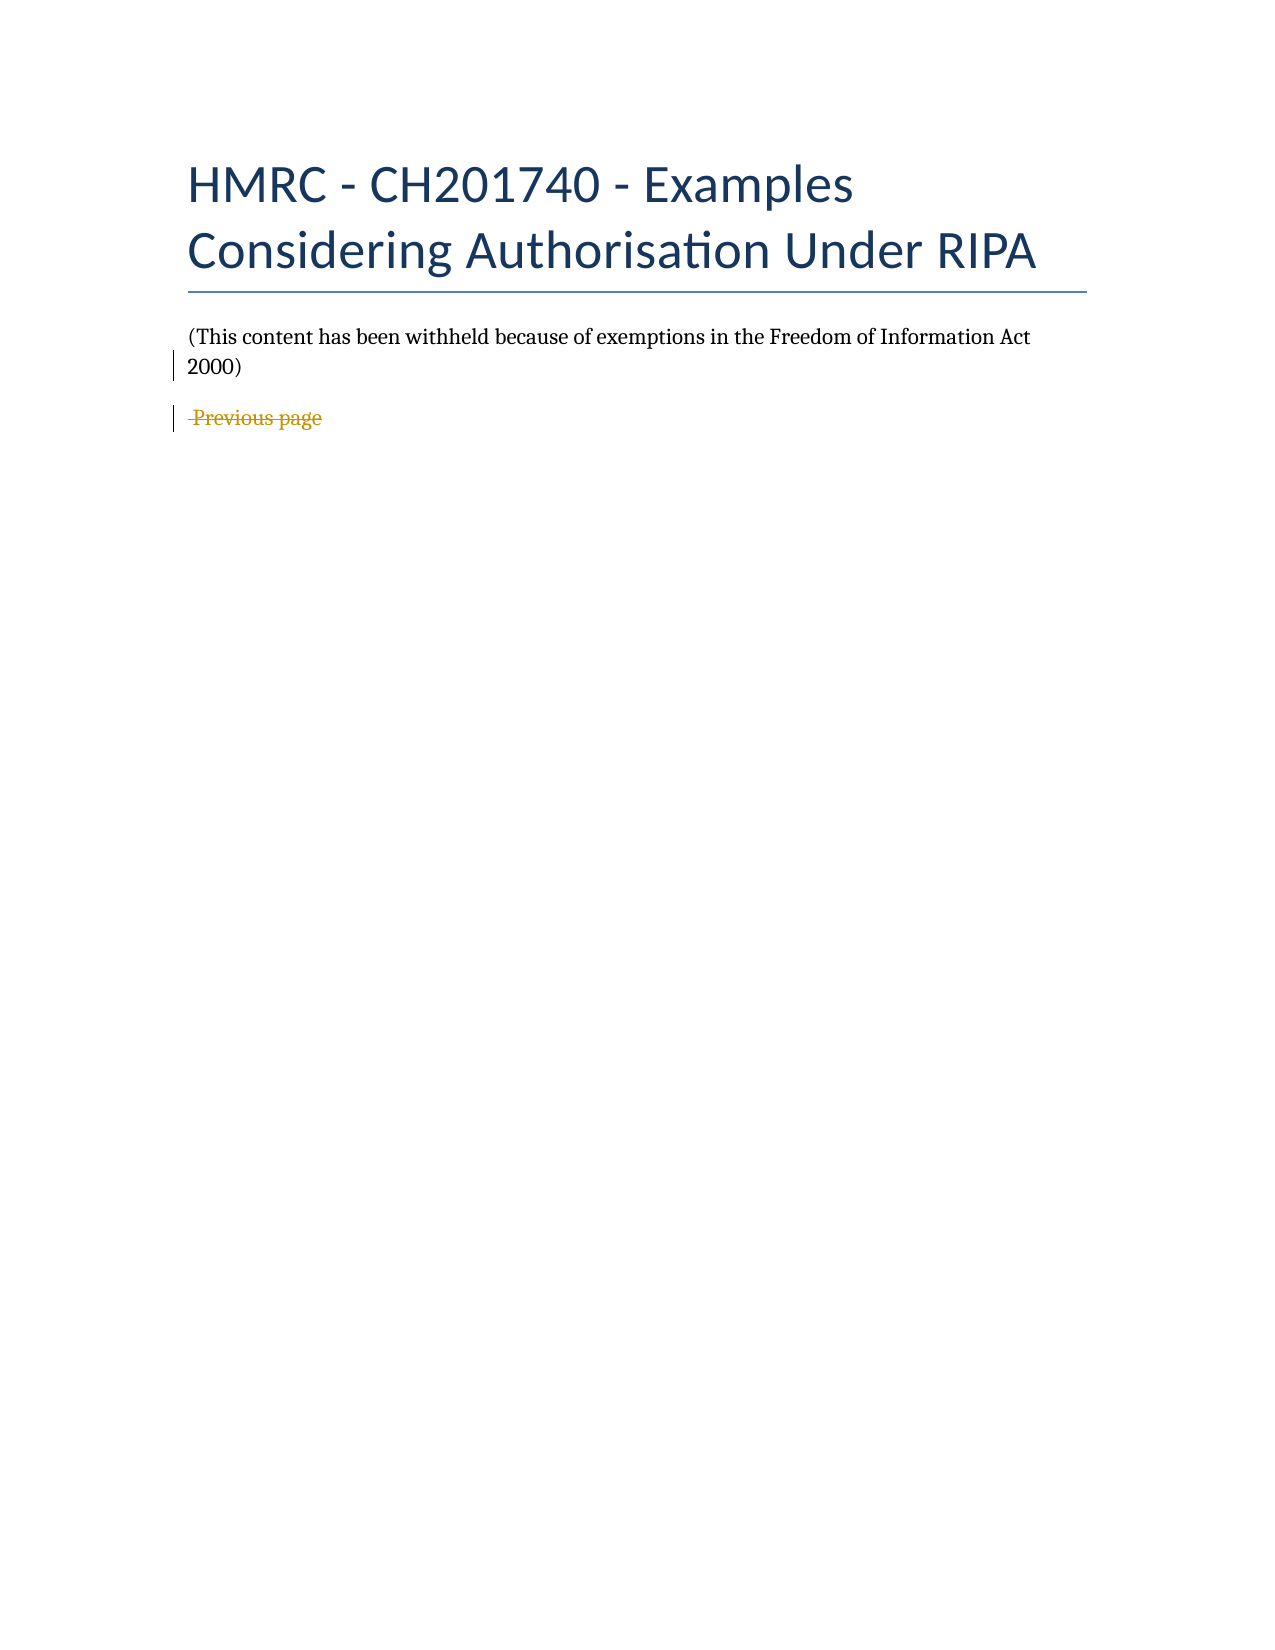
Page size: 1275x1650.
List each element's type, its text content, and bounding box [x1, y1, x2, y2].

text (This content has been withheld because of exemptions in the Freedom of Information Act 2000) [187, 324, 1087, 381]
title HMRC - CH201740 - Examples Considering Authorisation Under RIPA [187, 150, 1087, 293]
